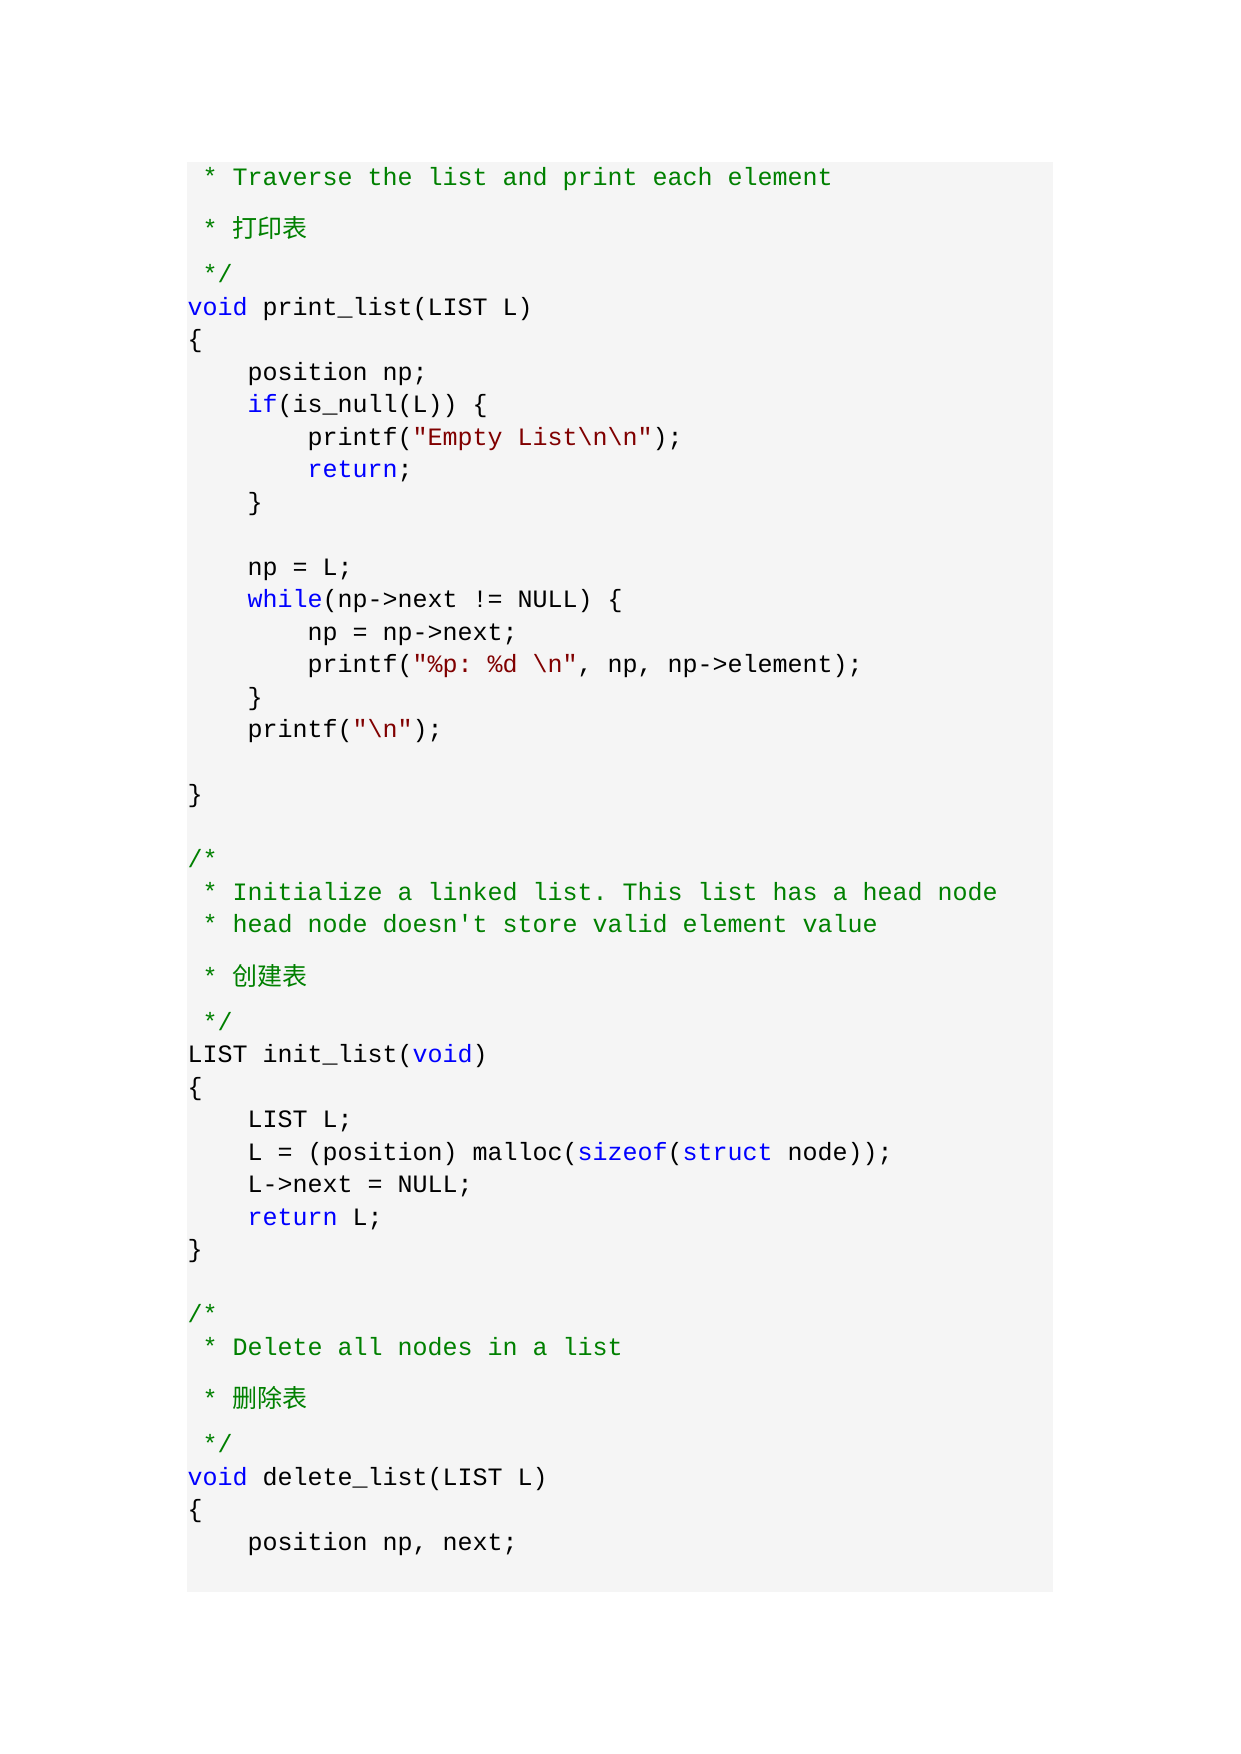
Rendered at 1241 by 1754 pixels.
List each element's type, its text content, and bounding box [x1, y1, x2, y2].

text position np, next; [187, 1527, 1053, 1559]
text * Initialize a linked list. This list has a head node [187, 877, 1053, 909]
text /* [187, 844, 1053, 877]
text */ [187, 1429, 1053, 1462]
text void delete_list(LIST L) [187, 1462, 1053, 1494]
text } [187, 1234, 1053, 1267]
text { [187, 1072, 1053, 1104]
text np = L; [187, 552, 1053, 584]
text void print_list(LIST L) [187, 292, 1053, 324]
text L->next = NULL; [187, 1169, 1053, 1202]
text L = (position) malloc(sizeof(struct node)); [187, 1137, 1053, 1169]
text */ [187, 259, 1053, 292]
text } [187, 682, 1053, 714]
text printf("\n"); [187, 714, 1053, 747]
text { [187, 324, 1053, 357]
text */ [187, 1007, 1053, 1039]
text } [187, 779, 1053, 812]
text if(is_null(L)) { [187, 389, 1053, 422]
text return L; [187, 1202, 1053, 1234]
text LIST init_list(void) [187, 1039, 1053, 1072]
text { [187, 1494, 1053, 1527]
text position np; [187, 357, 1053, 389]
text /* [187, 1299, 1053, 1332]
text } [187, 487, 1053, 519]
text LIST L; [187, 1104, 1053, 1137]
text while(np->next != NULL) { [187, 584, 1053, 617]
text printf("%p: %d \n", np, np->element); [187, 649, 1053, 682]
text * Delete all nodes in a list * 删除表 [187, 1332, 1053, 1429]
text return; [187, 454, 1053, 487]
text * head node doesn't store valid element value * 创建表 [187, 909, 1053, 1007]
text np = np->next; [187, 617, 1053, 649]
text printf("Empty List\n\n"); [187, 422, 1053, 454]
text * Traverse the list and print each element * 打印表 [187, 162, 1053, 259]
